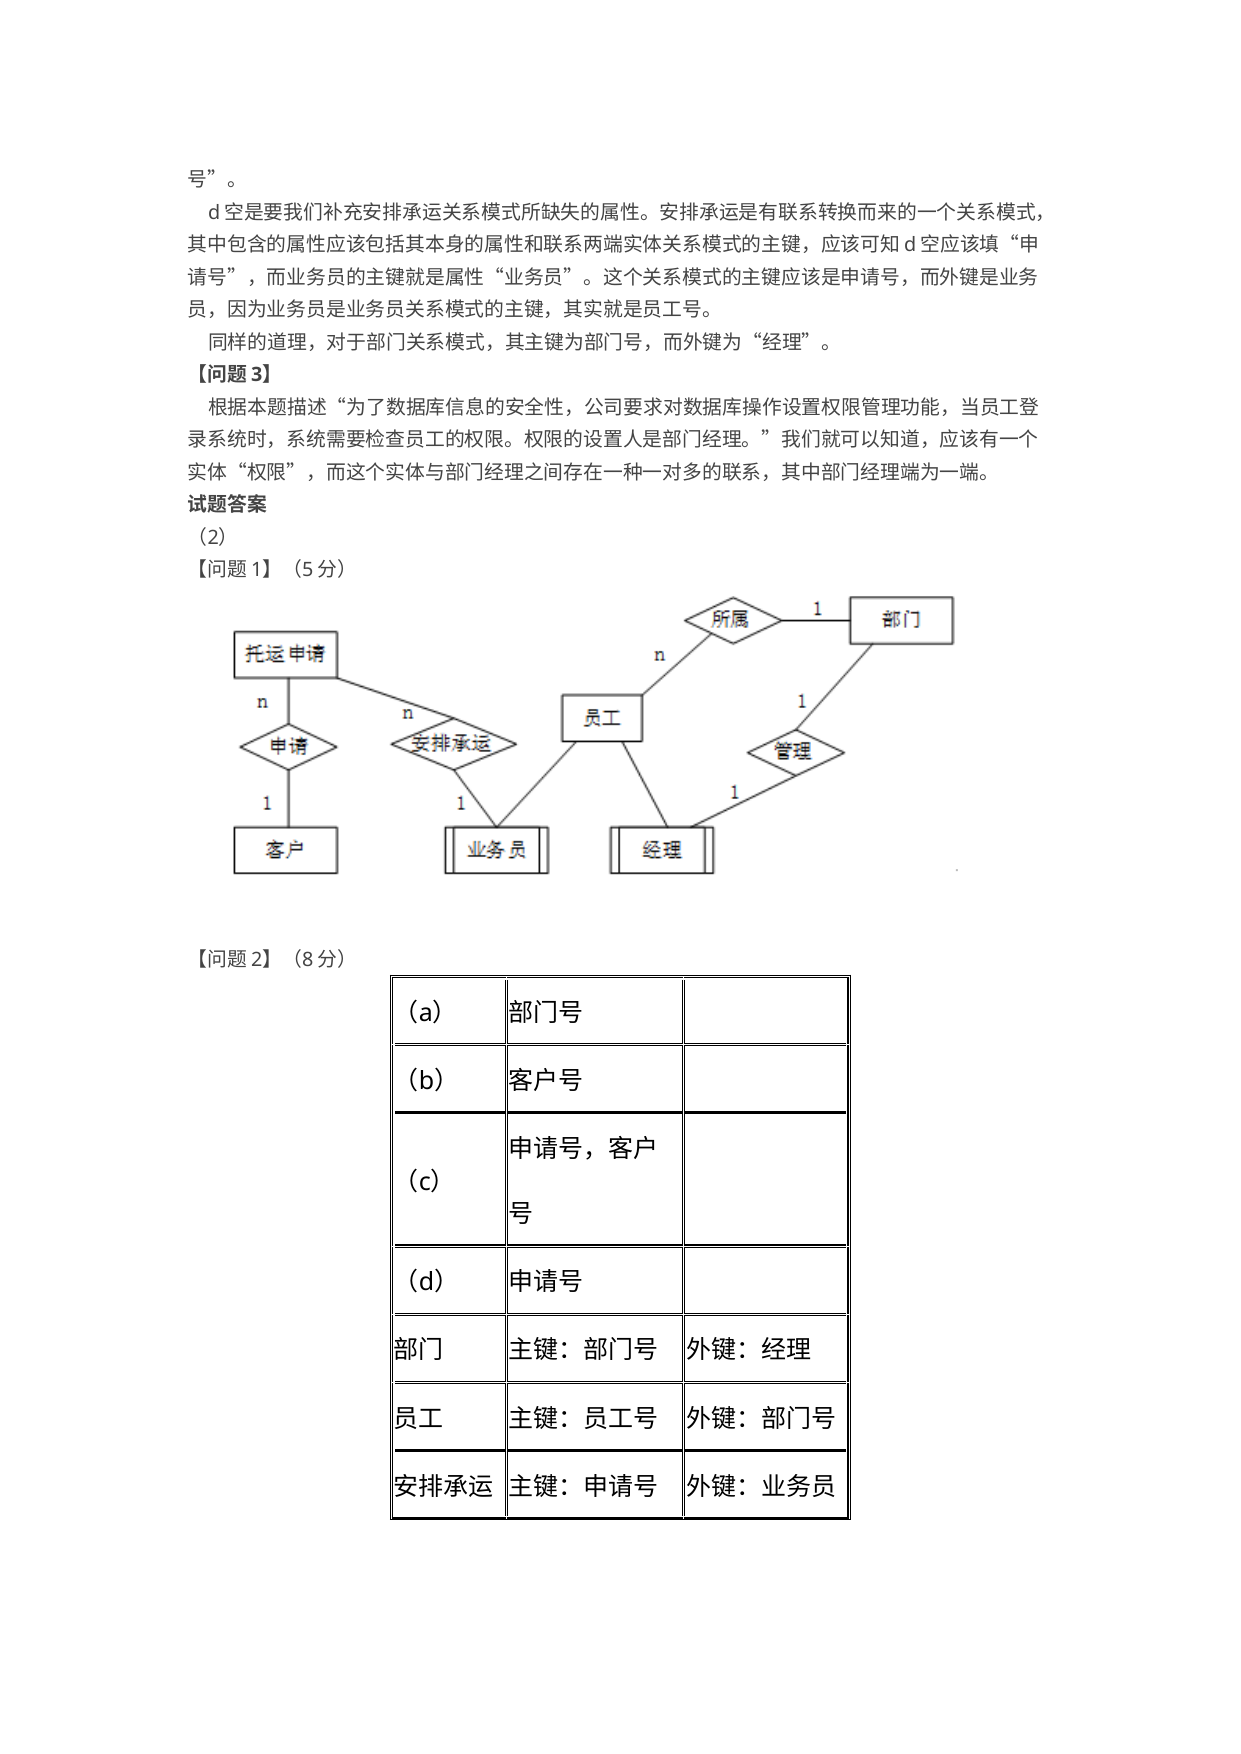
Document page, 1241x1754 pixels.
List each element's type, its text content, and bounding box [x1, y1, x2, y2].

table_cell [684, 1043, 849, 1111]
table_cell （b） [391, 1043, 506, 1111]
table_cell （c） [393, 1111, 505, 1244]
table_header 部门号 [506, 978, 684, 1043]
table_cell 主键：部门号 [508, 1316, 682, 1381]
table_cell [685, 1111, 847, 1244]
table_cell 外键：经理 [685, 1313, 848, 1381]
picture [187, 584, 958, 879]
text 试题答案 [187, 487, 1053, 519]
table_cell [685, 1244, 848, 1312]
table_cell 申请号 [508, 1248, 682, 1312]
table_cell 外键：业务员 [684, 1449, 847, 1517]
table_cell 部门 [393, 1313, 505, 1381]
table_cell 主键：申请号 [506, 1452, 684, 1517]
table_header [684, 978, 847, 1043]
table_cell （d） [393, 1244, 505, 1312]
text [187, 162, 1053, 487]
table_cell 客户号 [508, 1046, 682, 1111]
text （2） [187, 519, 1053, 552]
table_cell 安排承运 [393, 1449, 506, 1517]
table_cell 外键：部门号 [684, 1381, 849, 1449]
table_cell 主键：员工号 [508, 1384, 682, 1449]
table_cell 申请号，客户号 [508, 1114, 682, 1244]
table_cell 员工 [391, 1381, 506, 1449]
table_header （a） [393, 978, 506, 1043]
